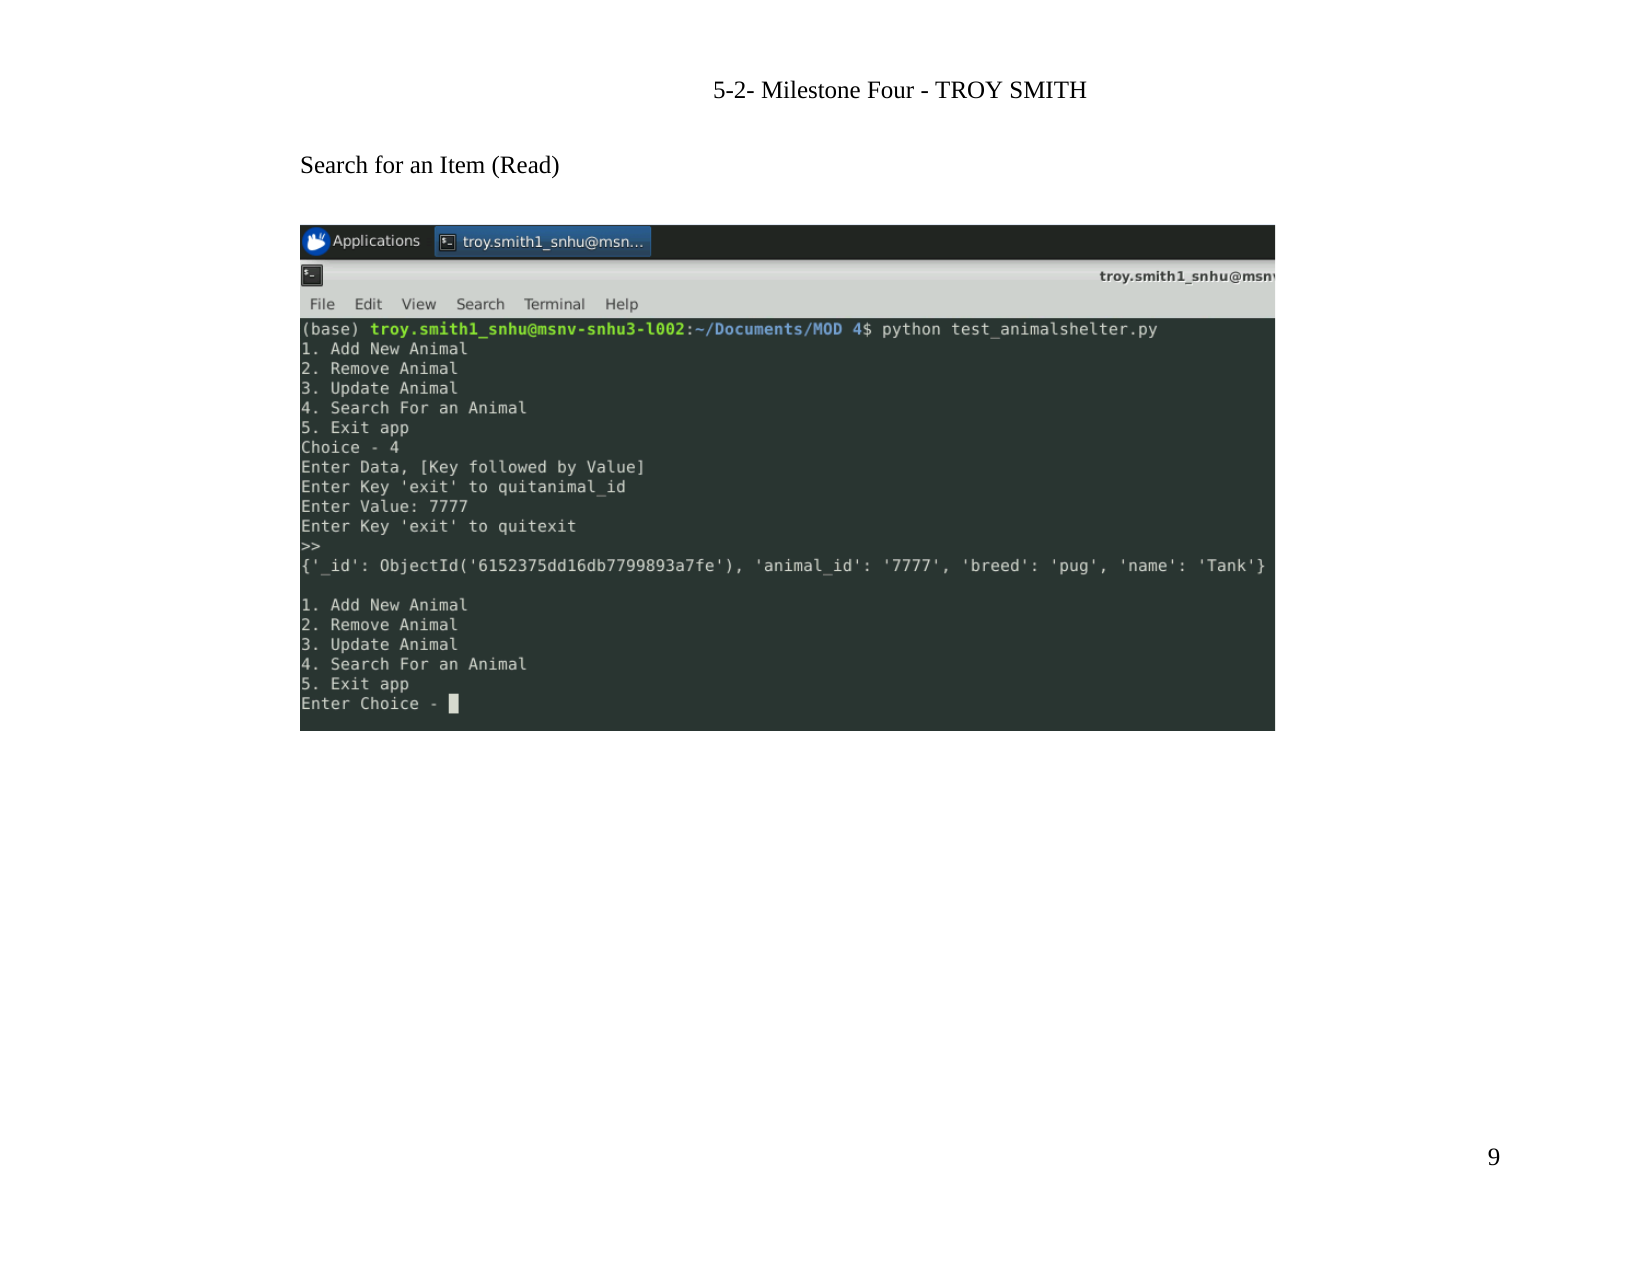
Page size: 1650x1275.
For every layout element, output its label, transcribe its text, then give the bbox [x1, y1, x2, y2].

text Search for an Item (Read) [225, 150, 1500, 179]
picture [300, 224, 1275, 731]
